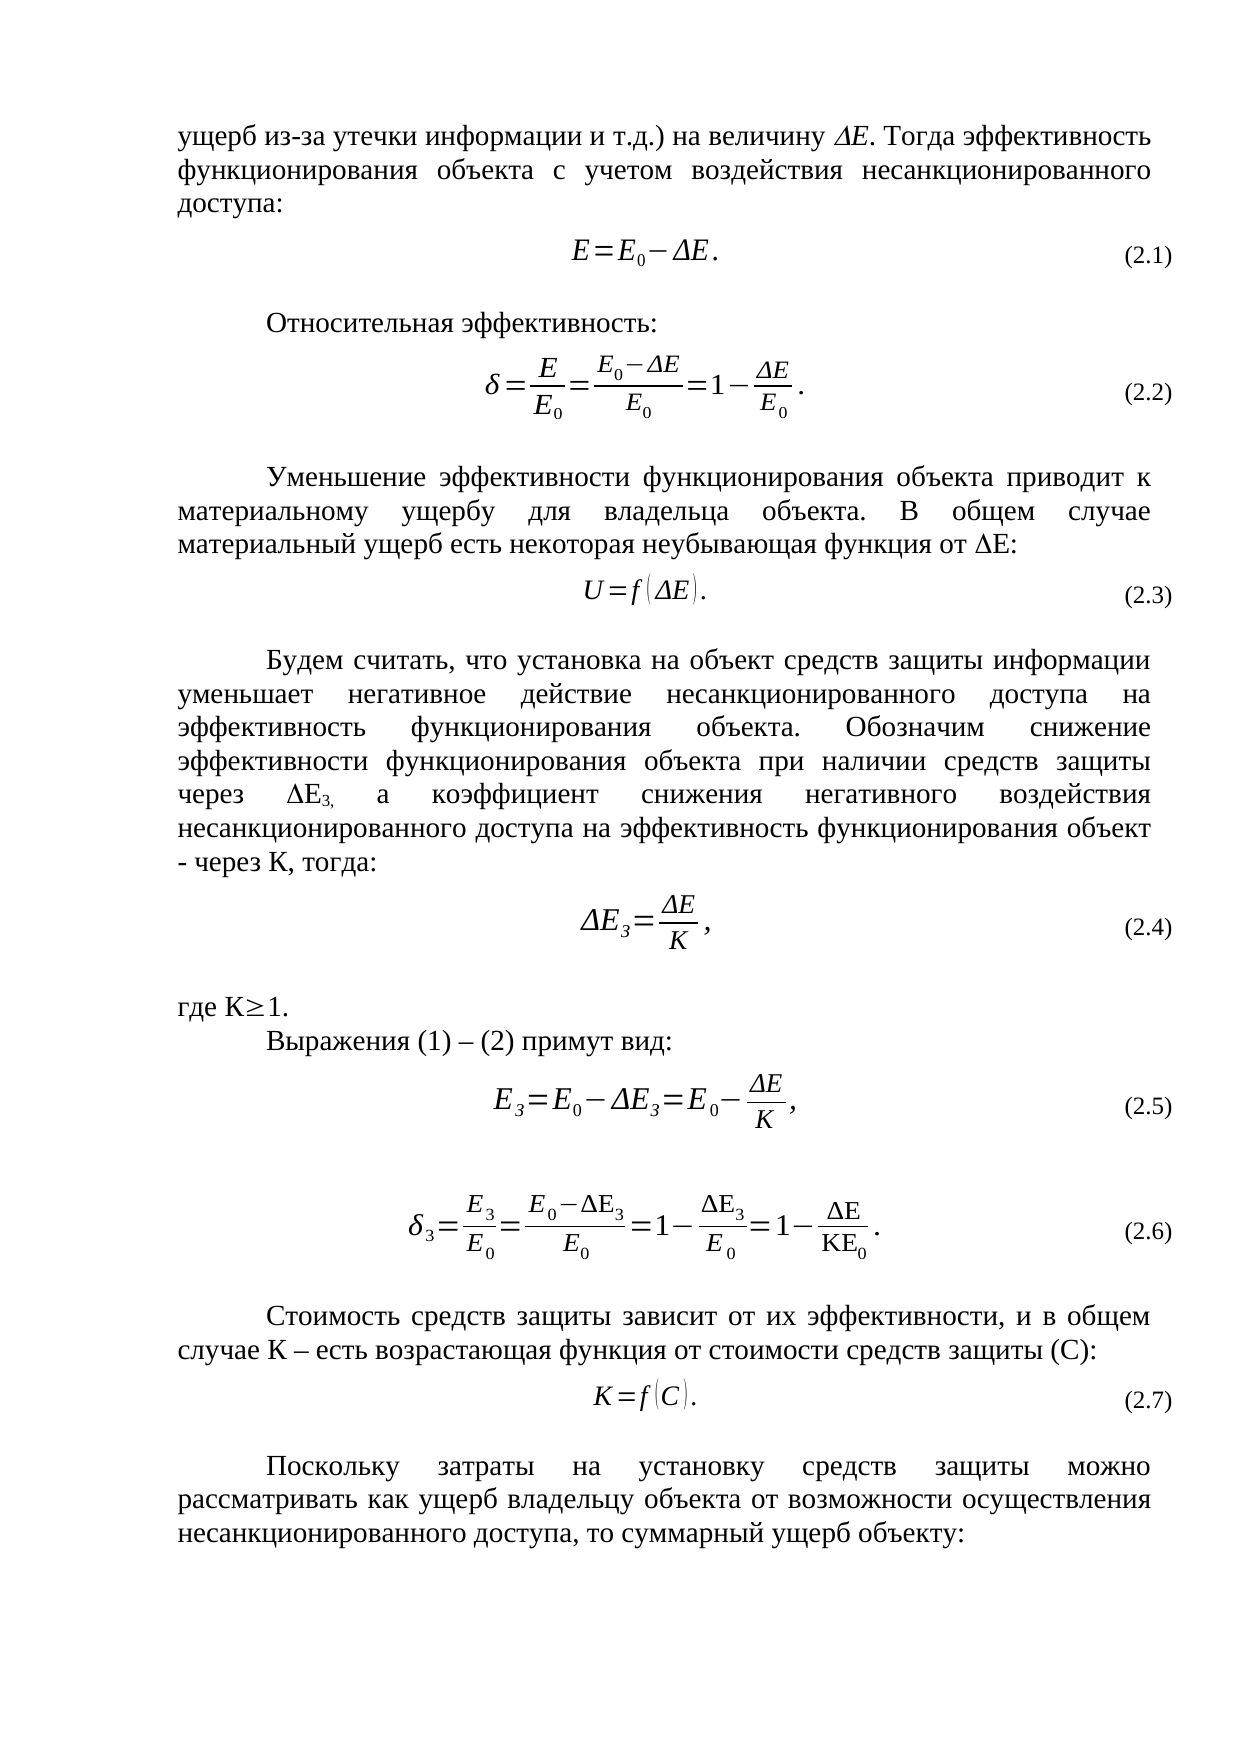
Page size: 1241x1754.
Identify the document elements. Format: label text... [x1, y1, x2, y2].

table_header [189, 1190, 1104, 1286]
text Поскольку затраты на установку средств защиты можно рассматривать как ущерб владельцу объекта от возможности осуществления несанкционированного доступа, то суммарный ущерб объекту: [177, 1448, 1152, 1548]
table_header (2.2) [1104, 351, 1192, 447]
text Относительная эффективность: [177, 305, 1152, 338]
table_header (2.4) [1104, 890, 1192, 977]
text Уменьшение эффективности функционирования объекта приводит к материальному ущербу для владельца объекта. В общем случае материальный ущерб есть некоторая неубывающая функция от Е: [177, 459, 1152, 560]
table_header [189, 1069, 1104, 1156]
table_header (2.6) [1104, 1190, 1192, 1286]
table_header [189, 1378, 1104, 1435]
text Стоимость средств защиты зависит от их эффективности, и в общем случае К – есть возрастающая функция от стоимости средств защиты (С): [177, 1298, 1152, 1365]
table_header [189, 890, 1104, 977]
text Будем считать, что установка на объект средств защиты информации уменьшает негативное действие несанкционированного доступа на эффективность функционирования объекта. Обозначим снижение эффективности функционирования объекта при наличии средств защиты через Е3, а коэффициент снижения негативного воздействия несанкционированного доступа на эффективность функционирования объект - через К, тогда: [177, 642, 1152, 877]
table_header (2.7) [1104, 1378, 1192, 1435]
table_header (2.5) [1104, 1069, 1192, 1156]
table_header (2.1) [1104, 231, 1192, 292]
text где К1. [177, 989, 1152, 1023]
table_header (2.3) [1104, 573, 1192, 630]
text Выражения (1) – (2) примут вид: [177, 1023, 1152, 1057]
table_header [189, 573, 1104, 630]
table_header [189, 351, 1104, 447]
table_header [189, 231, 1104, 292]
